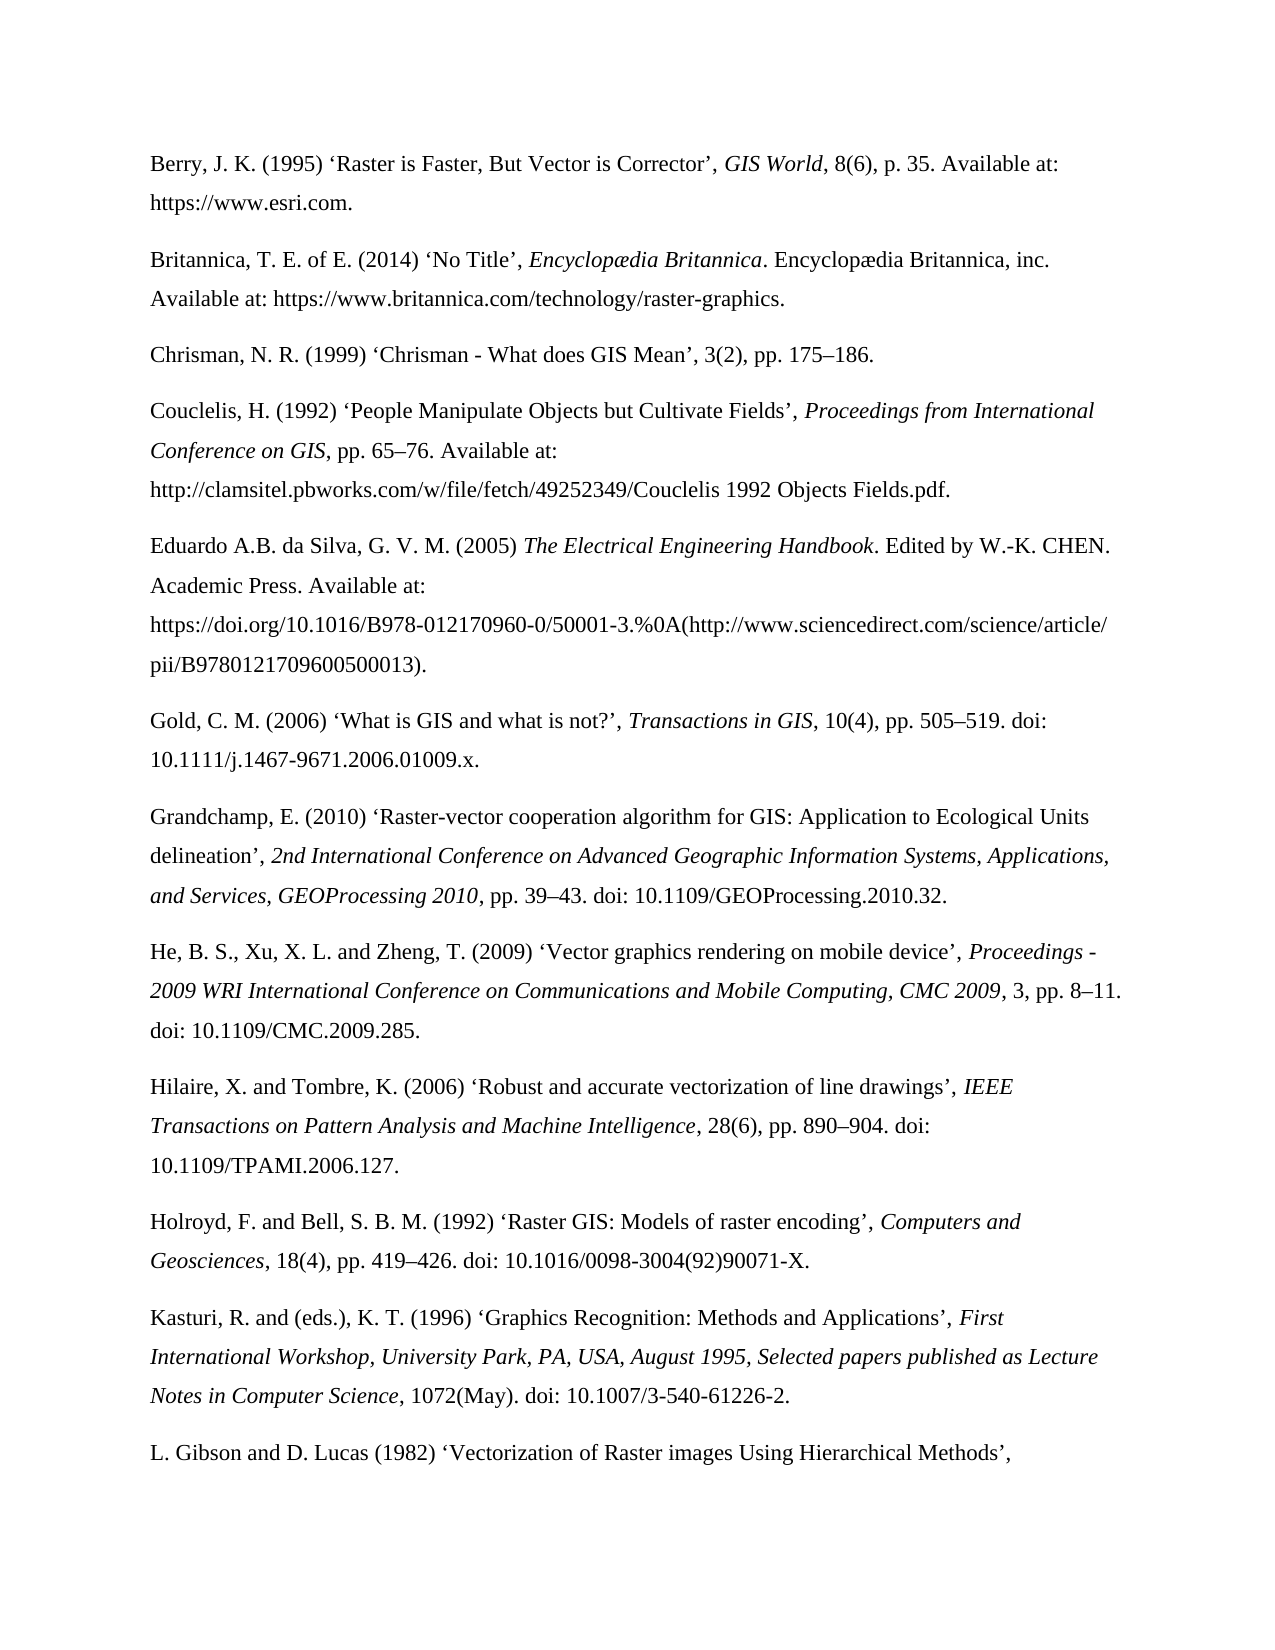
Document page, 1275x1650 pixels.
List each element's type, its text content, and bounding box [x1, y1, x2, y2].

text Britannica, T. E. of E. (2014) ‘No Title’, Encyclopædia Britannica. Encyclopædia Britannica, inc. Available at: https://www.britannica.com/technology/raster-graphics. [150, 246, 1125, 311]
text Gold, C. M. (2006) ‘What is GIS and what is not?’, Transactions in GIS, 10(4), pp. 505–519. doi: 10.1111/j.1467-9671.2006.01009.x. [150, 707, 1125, 773]
text Chrisman, N. R. (1999) ‘Chrisman - What does GIS Mean’, 3(2), pp. 175–186. [150, 341, 1125, 368]
text Couclelis, H. (1992) ‘People Manipulate Objects but Cultivate Fields’, Proceedings from International Conference on GIS, pp. 65–76. Available at: http://clamsitel.pbworks.com/w/file/fetch/49252349/Couclelis 1992 Objects Fields.pdf. [150, 397, 1125, 503]
text Berry, J. K. (1995) ‘Raster is Faster, But Vector is Corrector’, GIS World, 8(6), p. 35. Available at: https://www.esri.com. [150, 150, 1125, 216]
text Hilaire, X. and Tombre, K. (2006) ‘Robust and accurate vectorization of line drawings’, IEEE Transactions on Pattern Analysis and Machine Intelligence, 28(6), pp. 890–904. doi: 10.1109/TPAMI.2006.127. [150, 1073, 1125, 1178]
text Eduardo A.B. da Silva, G. V. M. (2005) The Electrical Engineering Handbook. Edited by W.-K. CHEN. Academic Press. Available at: https://doi.org/10.1016/B978-012170960-0/50001-3.%0A(http://www.sciencedirect.com/science/article/pii/B9780121709600500013). [150, 532, 1125, 677]
text Grandchamp, E. (2010) ‘Raster-vector cooperation algorithm for GIS: Application to Ecological Units delineation’, 2nd International Conference on Advanced Geographic Information Systems, Applications, and Services, GEOProcessing 2010, pp. 39–43. doi: 10.1109/GEOProcessing.2010.32. [150, 803, 1125, 908]
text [150, 1439, 1125, 1465]
text Holroyd, F. and Bell, S. B. M. (1992) ‘Raster GIS: Models of raster encoding’, Computers and Geosciences, 18(4), pp. 419–426. doi: 10.1016/0098-3004(92)90071-X. [150, 1208, 1125, 1274]
text He, B. S., Xu, X. L. and Zheng, T. (2009) ‘Vector graphics rendering on mobile device’, Proceedings - 2009 WRI International Conference on Communications and Mobile Computing, CMC 2009, 3, pp. 8–11. doi: 10.1109/CMC.2009.285. [150, 938, 1125, 1043]
text Kasturi, R. and (eds.), K. T. (1996) ‘Graphics Recognition: Methods and Applications’, First International Workshop, University Park, PA, USA, August 1995, Selected papers published as Lecture Notes in Computer Science, 1072(May). doi: 10.1007/3-540-61226-2. [150, 1304, 1125, 1409]
